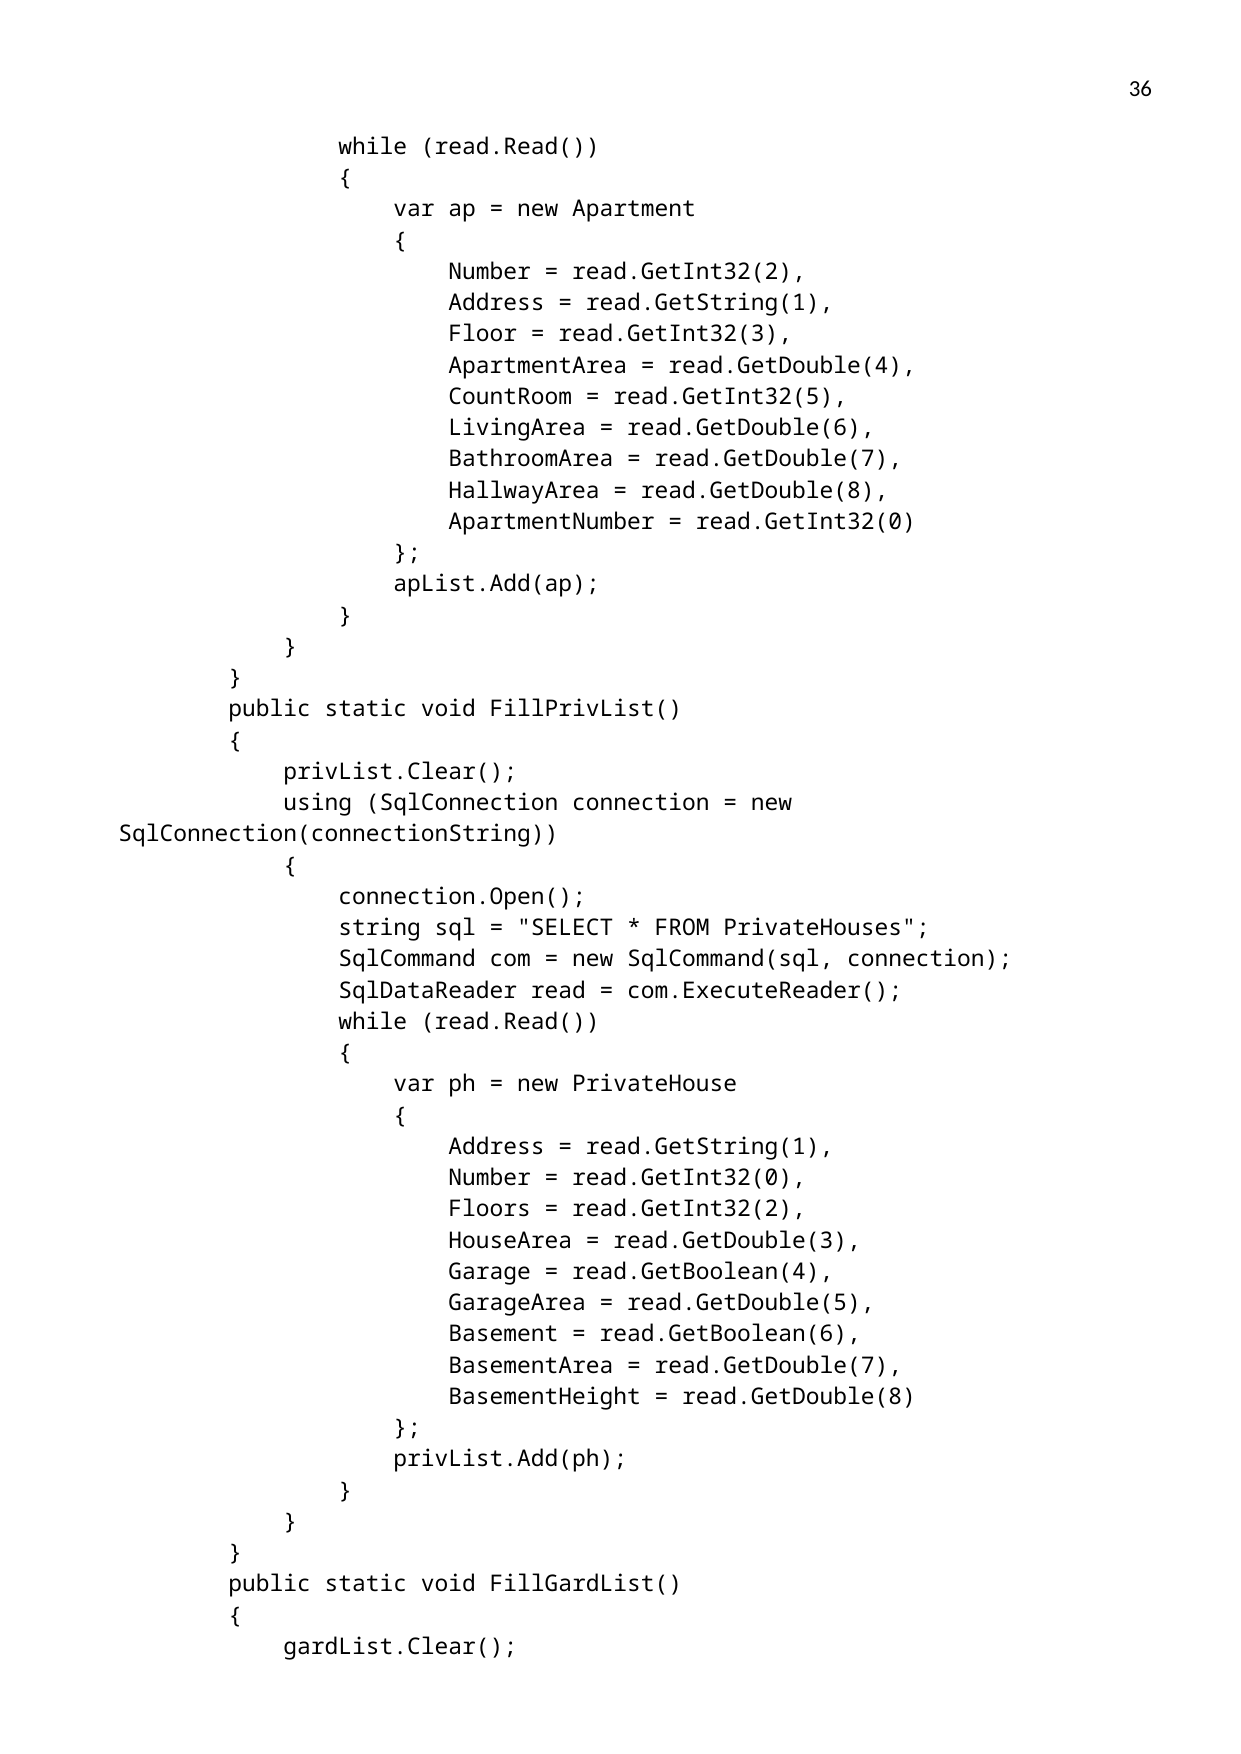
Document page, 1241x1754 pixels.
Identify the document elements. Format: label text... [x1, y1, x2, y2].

text GarageArea = read.GetDouble(5), [118, 1286, 1152, 1317]
text { [118, 1598, 1152, 1630]
text gardList.Clear(); [118, 1630, 1152, 1661]
text Garage = read.GetBoolean(4), [118, 1255, 1152, 1286]
text Number = read.GetInt32(0), [118, 1161, 1152, 1192]
text } [118, 661, 1152, 692]
text { [118, 1036, 1152, 1067]
text HouseArea = read.GetDouble(3), [118, 1223, 1152, 1255]
text BathroomArea = read.GetDouble(7), [118, 442, 1152, 473]
text } [118, 1505, 1152, 1536]
text SqlCommand com = new SqlCommand(sql, connection); [118, 942, 1152, 973]
text BasementHeight = read.GetDouble(8) [118, 1380, 1152, 1411]
text } [118, 1536, 1152, 1567]
text }; [118, 1411, 1152, 1442]
text string sql = "SELECT * FROM PrivateHouses"; [118, 911, 1152, 942]
text }; [118, 536, 1152, 567]
text { [118, 223, 1152, 255]
text } [118, 630, 1152, 661]
text var ap = new Apartment [118, 192, 1152, 223]
text privList.Clear(); [118, 755, 1152, 786]
text Address = read.GetString(1), [118, 1130, 1152, 1161]
text ApartmentNumber = read.GetInt32(0) [118, 505, 1152, 536]
text ApartmentArea = read.GetDouble(4), [118, 348, 1152, 380]
text Floors = read.GetInt32(2), [118, 1192, 1152, 1223]
text Address = read.GetString(1), [118, 286, 1152, 317]
text } [118, 1473, 1152, 1505]
text LivingArea = read.GetDouble(6), [118, 411, 1152, 442]
text while (read.Read()) [118, 1005, 1152, 1036]
text privList.Add(ph); [118, 1442, 1152, 1473]
text Basement = read.GetBoolean(6), [118, 1317, 1152, 1348]
text var ph = new PrivateHouse [118, 1067, 1152, 1098]
text { [118, 161, 1152, 192]
text HallwayArea = read.GetDouble(8), [118, 473, 1152, 505]
text { [118, 848, 1152, 880]
text Number = read.GetInt32(2), [118, 255, 1152, 286]
text public static void FillPrivList() [118, 692, 1152, 723]
text CountRoom = read.GetInt32(5), [118, 380, 1152, 411]
text { [118, 1098, 1152, 1130]
text BasementArea = read.GetDouble(7), [118, 1348, 1152, 1380]
text Floor = read.GetInt32(3), [118, 317, 1152, 348]
text connection.Open(); [118, 880, 1152, 911]
text } [118, 598, 1152, 630]
text while (read.Read()) [118, 130, 1152, 161]
text apList.Add(ap); [118, 567, 1152, 598]
text public static void FillGardList() [118, 1567, 1152, 1598]
text SqlDataReader read = com.ExecuteReader(); [118, 973, 1152, 1005]
text using (SqlConnection connection = new SqlConnection(connectionString)) [118, 786, 1152, 848]
text { [118, 723, 1152, 755]
